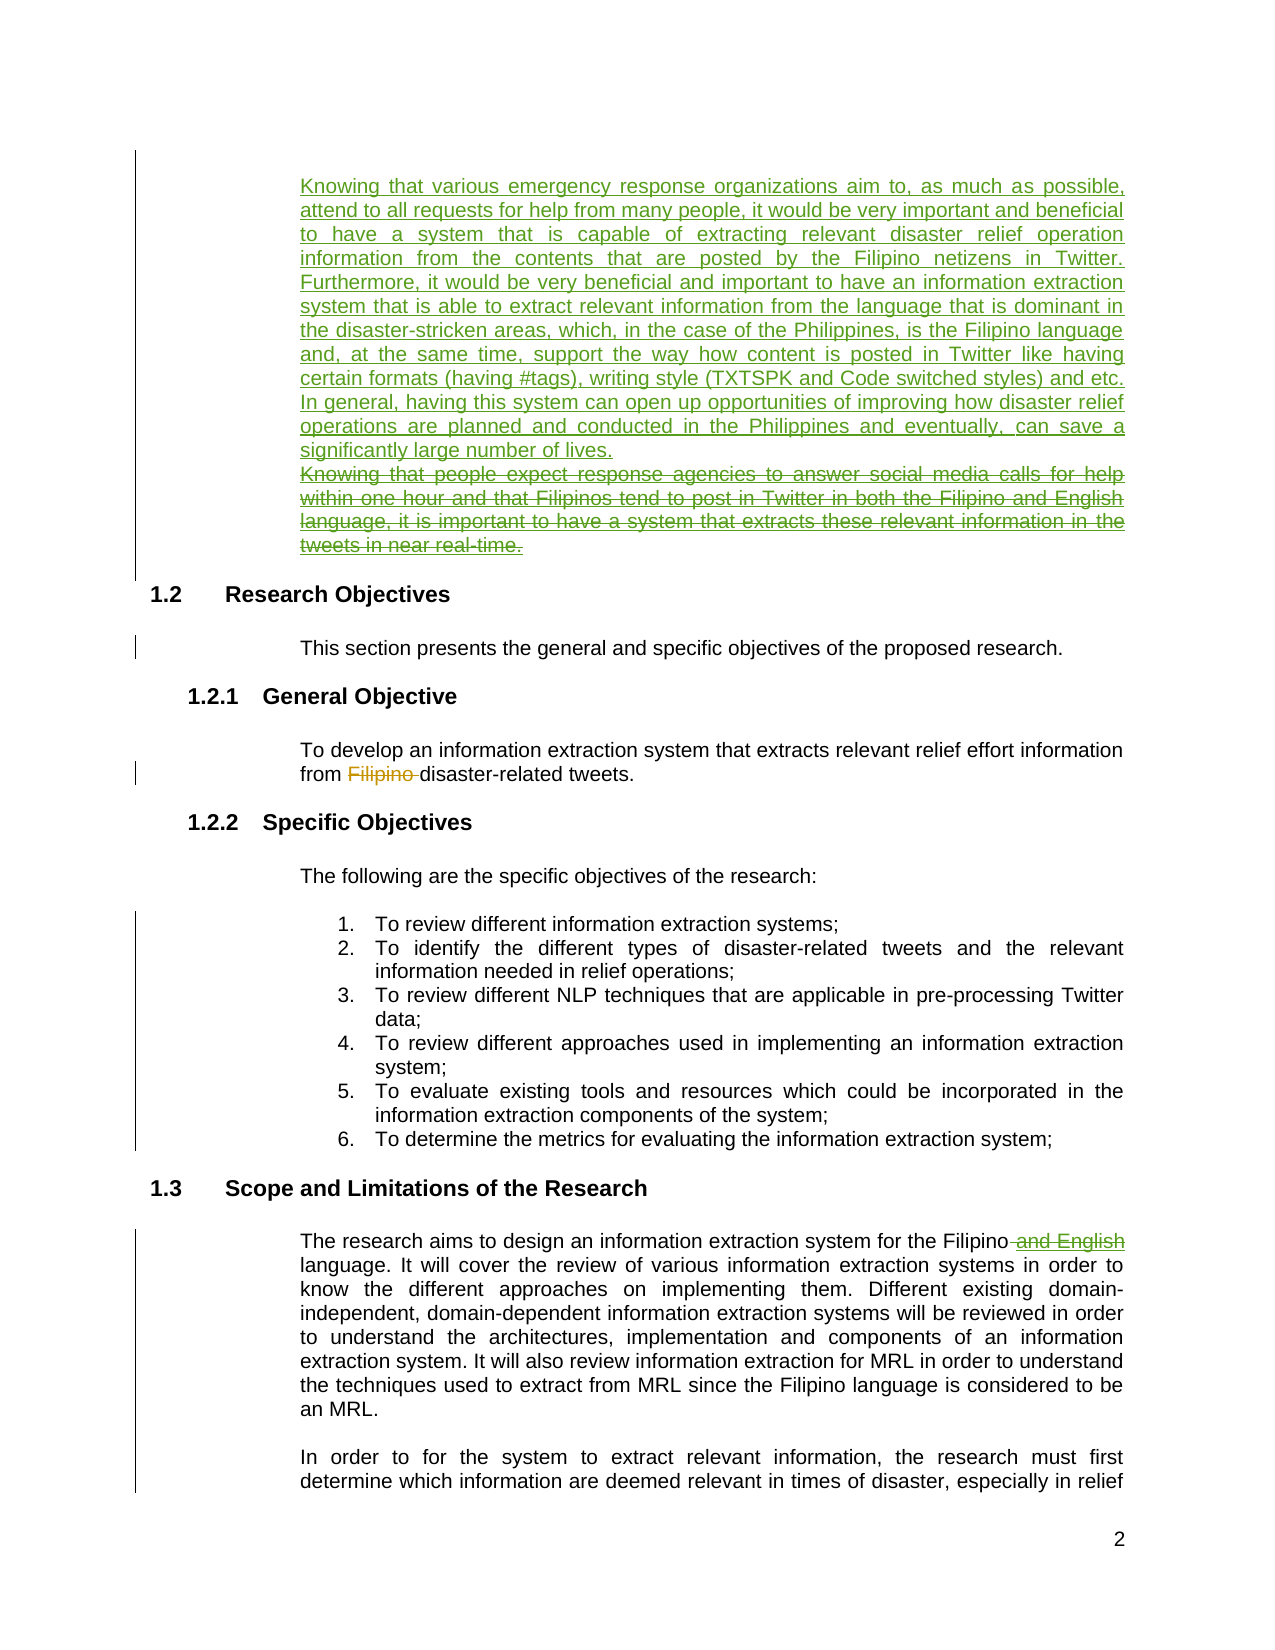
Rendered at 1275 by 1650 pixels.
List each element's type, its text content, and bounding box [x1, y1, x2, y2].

text The following are the specific objectives of the research: [300, 863, 1125, 887]
subtitle Scope and Limitations of the Research [150, 1175, 1125, 1201]
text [300, 1445, 1125, 1493]
list To review different NLP techniques that are applicable in pre-processing Twitter data; [337, 983, 1125, 1031]
list To identify the different types of disaster-related tweets and the relevant information needed in relief operations; [337, 935, 1125, 983]
list To review different approaches used in implementing an information extraction system; [337, 1031, 1125, 1079]
list To evaluate existing tools and resources which could be incorporated in the information extraction components of the system; [337, 1079, 1125, 1127]
subtitle Research Objectives [150, 581, 1125, 608]
text The research aims to design an information extraction system for the Filipinolanguage. It will cover the review of various information extraction systems in order to know the different approaches on implementing them. Different existing domain-independent, domain-dependent information extraction systems will be reviewed in order to understand the architectures, implementation and components of an information extraction system. It will also review information extraction for MRL in order to understand the techniques used to extract from MRL since the Filipino language is considered to be an MRL. [300, 1229, 1125, 1421]
subtitle Specific Objectives [187, 809, 1125, 836]
text To develop an information extraction system that extracts relevant relief effort information from disaster-related tweets. [300, 737, 1125, 785]
list To determine the metrics for evaluating the information extraction system; [337, 1127, 1125, 1151]
subtitle General Objective [187, 683, 1125, 710]
list To review different information extraction systems; [337, 911, 1125, 935]
text This section presents the general and specific objectives of the proposed research. [300, 635, 1125, 659]
